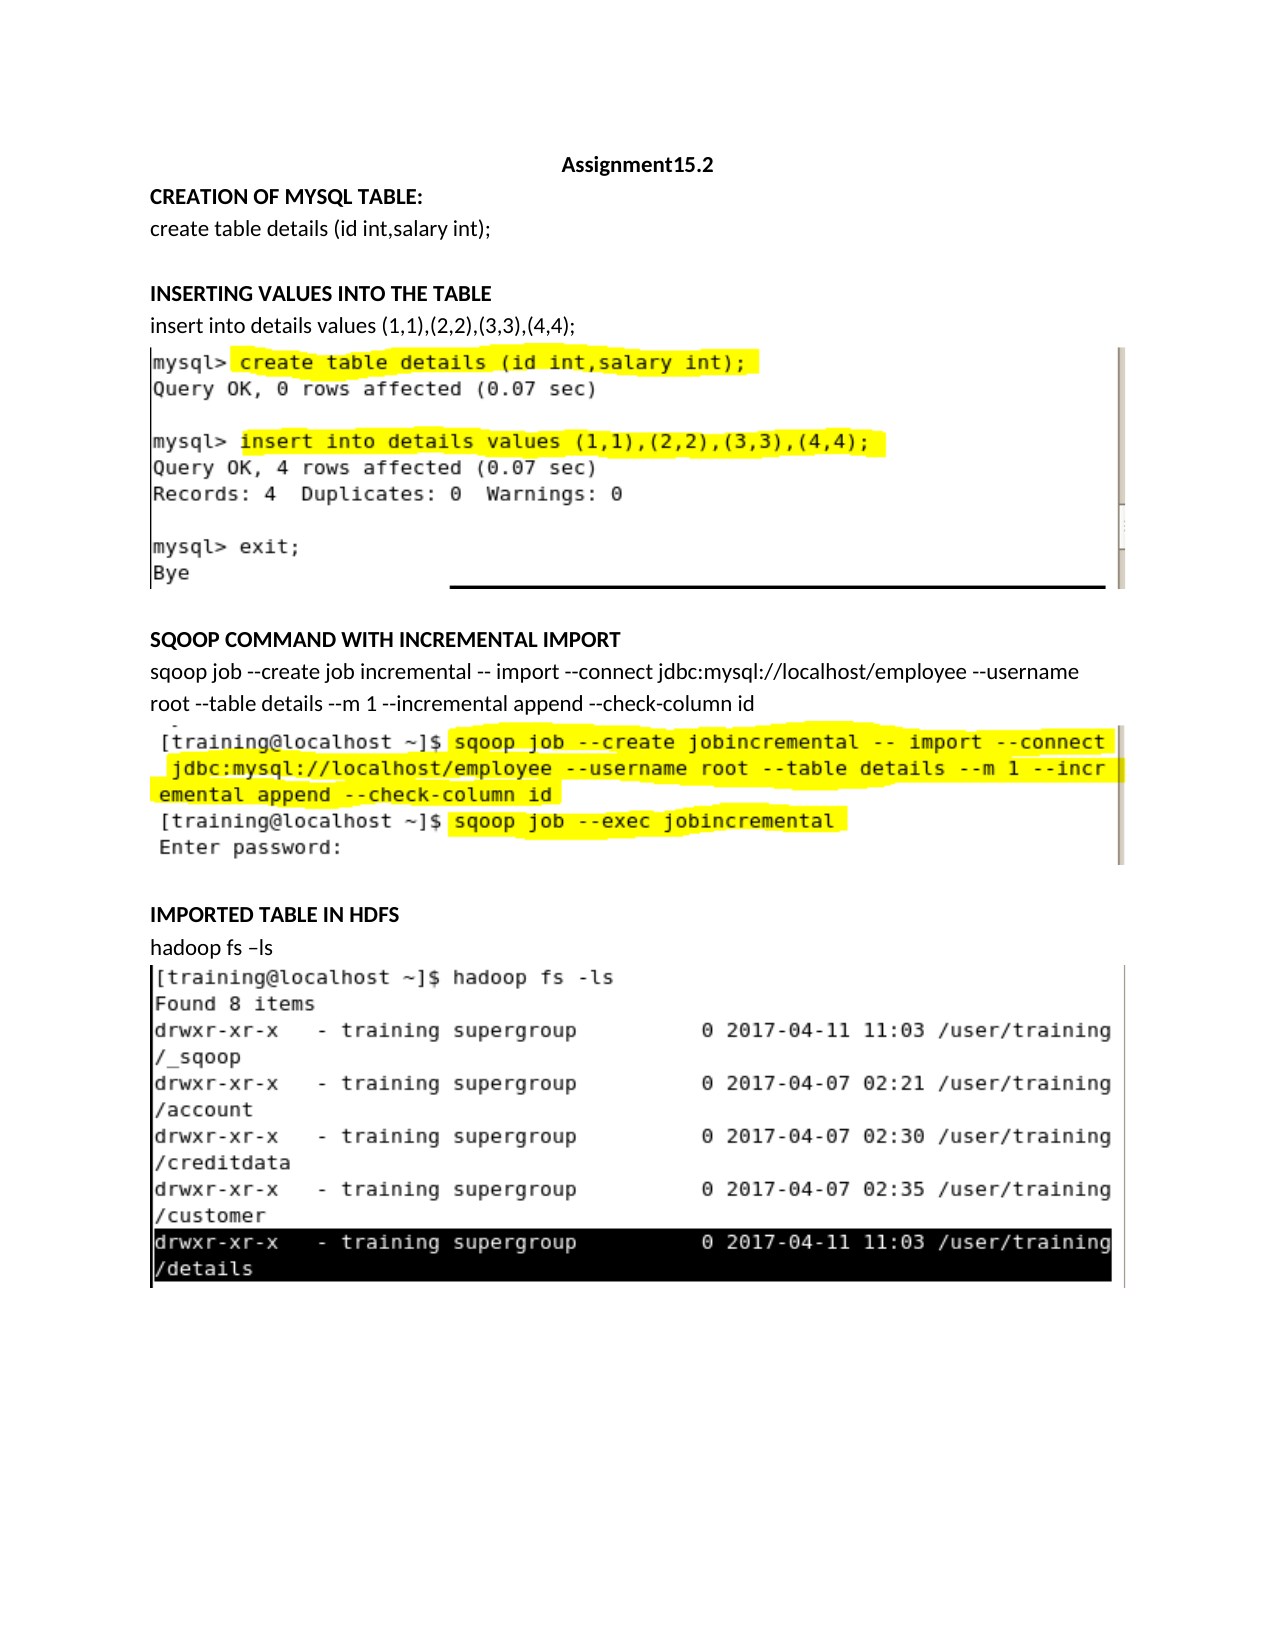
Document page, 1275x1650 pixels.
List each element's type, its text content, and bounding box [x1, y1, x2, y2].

picture [150, 343, 1125, 589]
text CREATION OF MYSQL TABLE: [150, 182, 1125, 210]
text insert into details values (1,1),(2,2),(3,3),(4,4); [150, 311, 1125, 339]
text hadoop fs –ls [150, 933, 1125, 961]
text sqoop job --create job incremental -- import --connect jdbc:mysql://localhost/employee --username root --table details --m 1 --incremental append --check-column id [150, 657, 1125, 717]
text SQOOP COMMAND WITH INCREMENTAL IMPORT [150, 625, 1125, 653]
picture [150, 721, 1125, 865]
text create table details (id int,salary int); [150, 214, 1125, 242]
text IMPORTED TABLE IN HDFS [150, 901, 1125, 929]
text Assignment15.2 [150, 150, 1125, 178]
text INSERTING VALUES INTO THE TABLE [150, 279, 1125, 307]
picture [150, 965, 1125, 1288]
